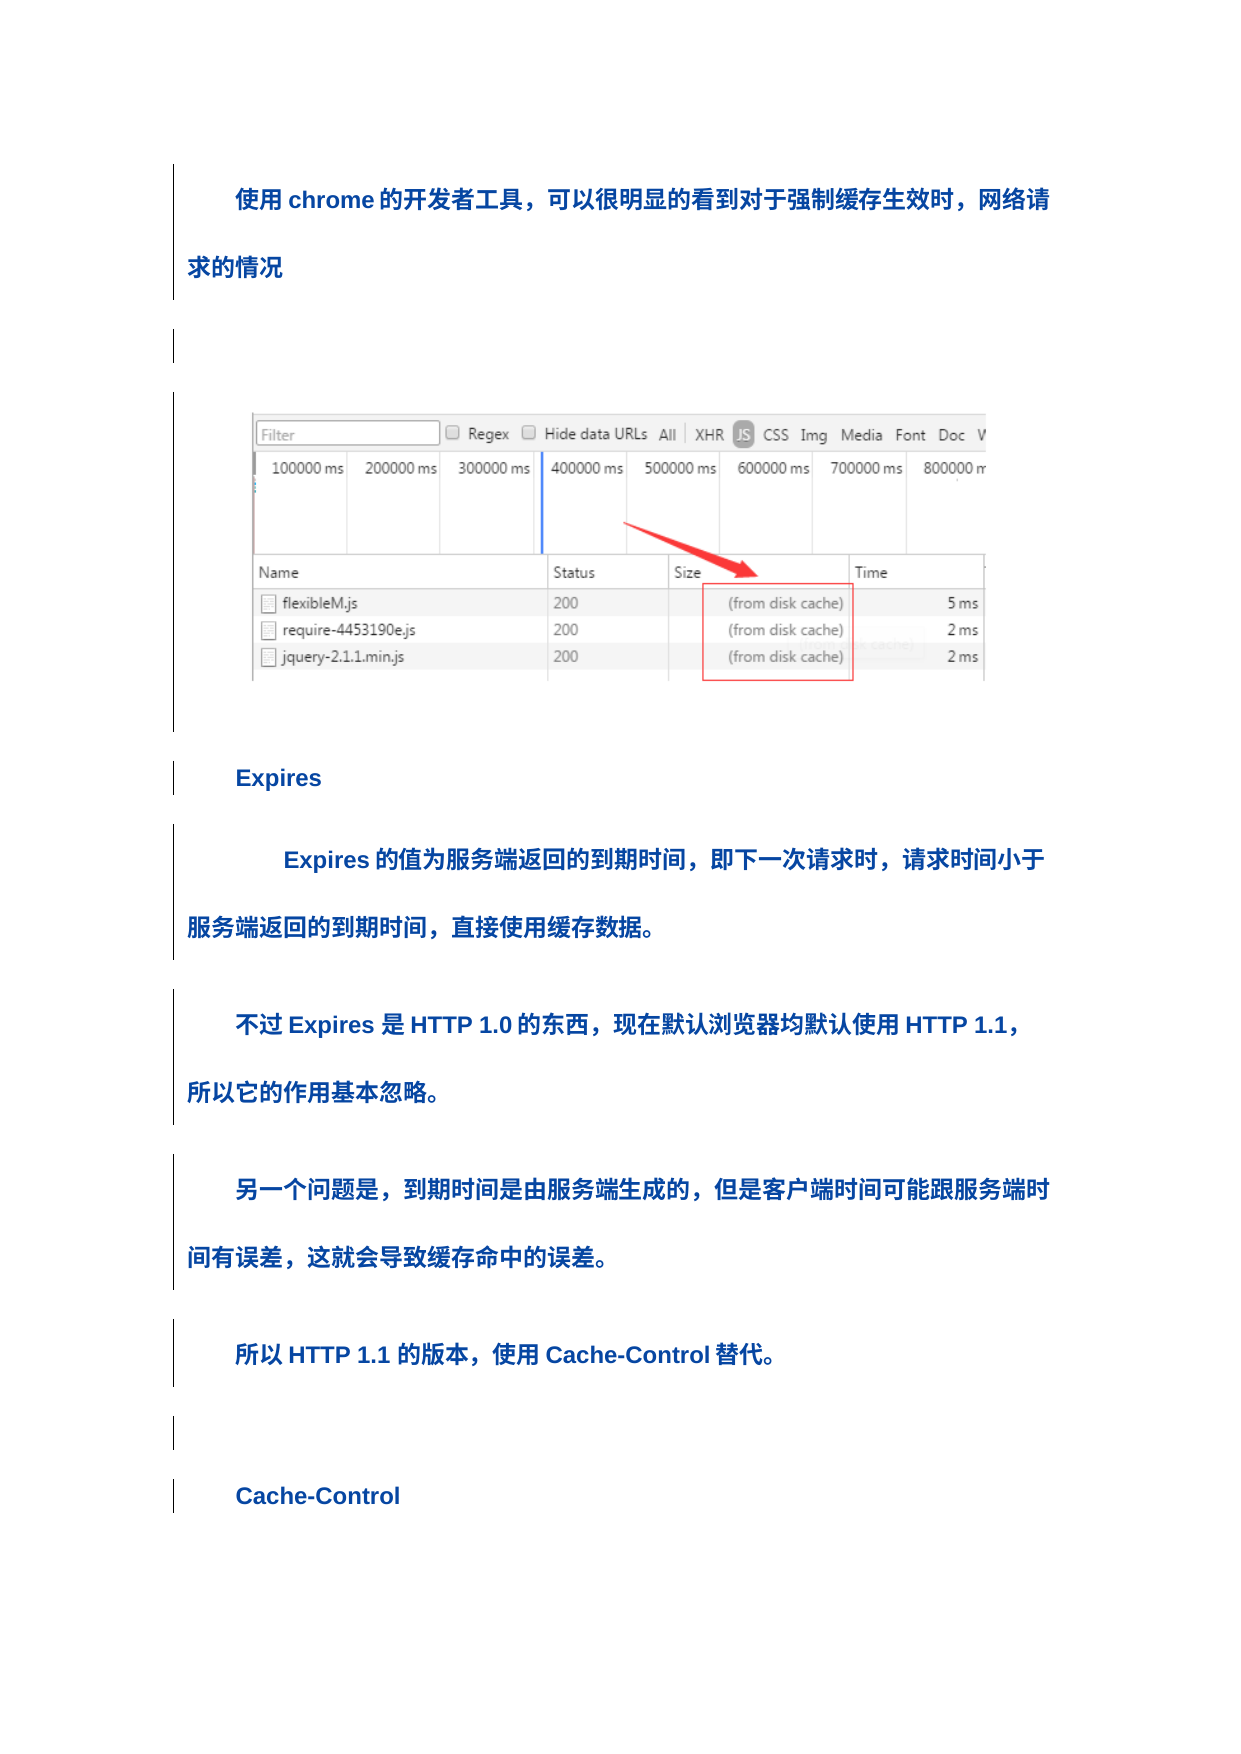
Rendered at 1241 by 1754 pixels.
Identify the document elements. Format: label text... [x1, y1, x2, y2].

text Expires的值为服务端返回的到期时间，即下一次请求时，请求时间小于服务端返回的到期时间，直接使用缓存数据。 [187, 824, 1053, 960]
text 使用chrome的开发者工具，可以很明显的看到对于强制缓存生效时，网络请求的情况 [187, 164, 1053, 300]
picture [237, 405, 1103, 718]
text 另一个问题是，到期时间是由服务端生成的，但是客户端时间可能跟服务端时间有误差，这就会导致缓存命中的误差。 [187, 1154, 1053, 1290]
text 不过Expires 是HTTP 1.0的东西，现在默认浏览器均默认使用HTTP 1.1，所以它的作用基本忽略。 [187, 989, 1053, 1125]
text Cache-Control [187, 1479, 1053, 1513]
text Expires [187, 761, 1053, 795]
text 所以HTTP 1.1 的版本，使用Cache-Control替代。 [187, 1319, 1053, 1387]
